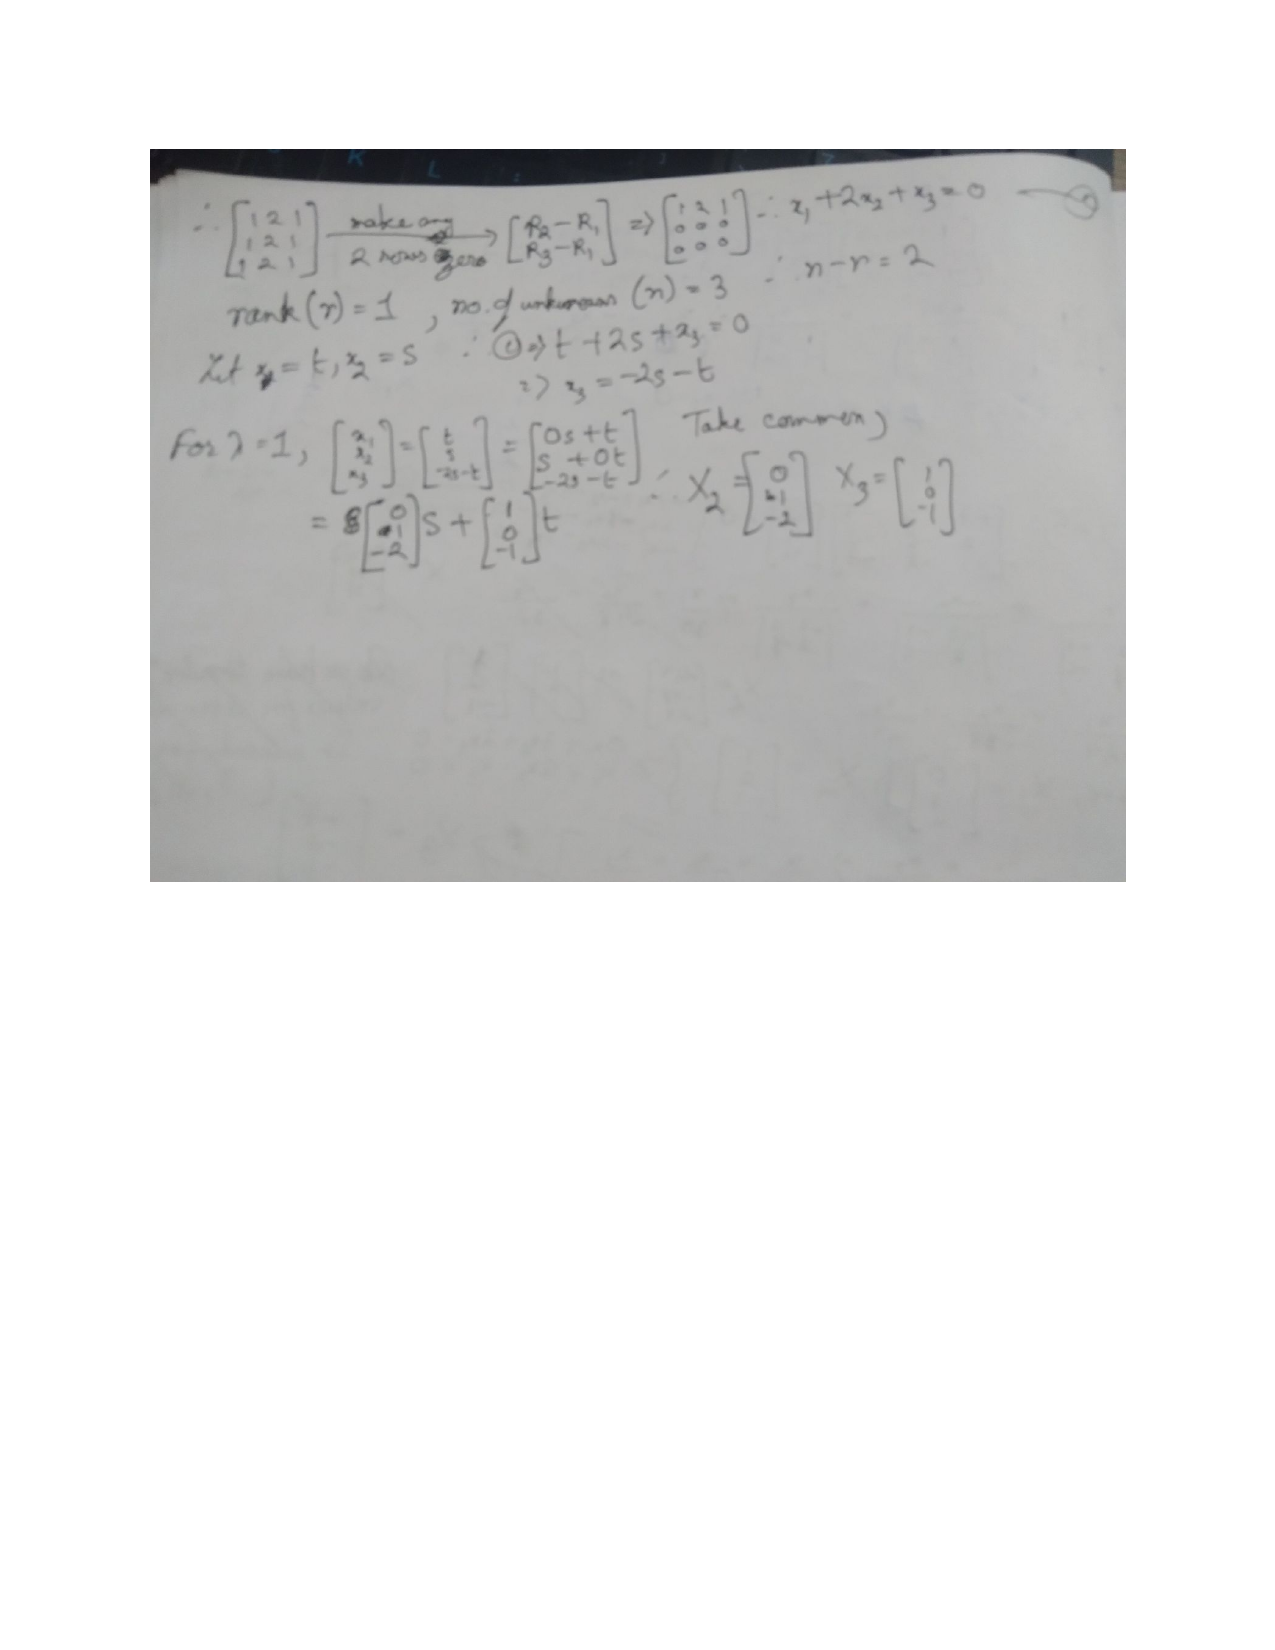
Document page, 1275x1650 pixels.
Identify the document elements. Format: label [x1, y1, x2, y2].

picture [150, 149, 1126, 882]
